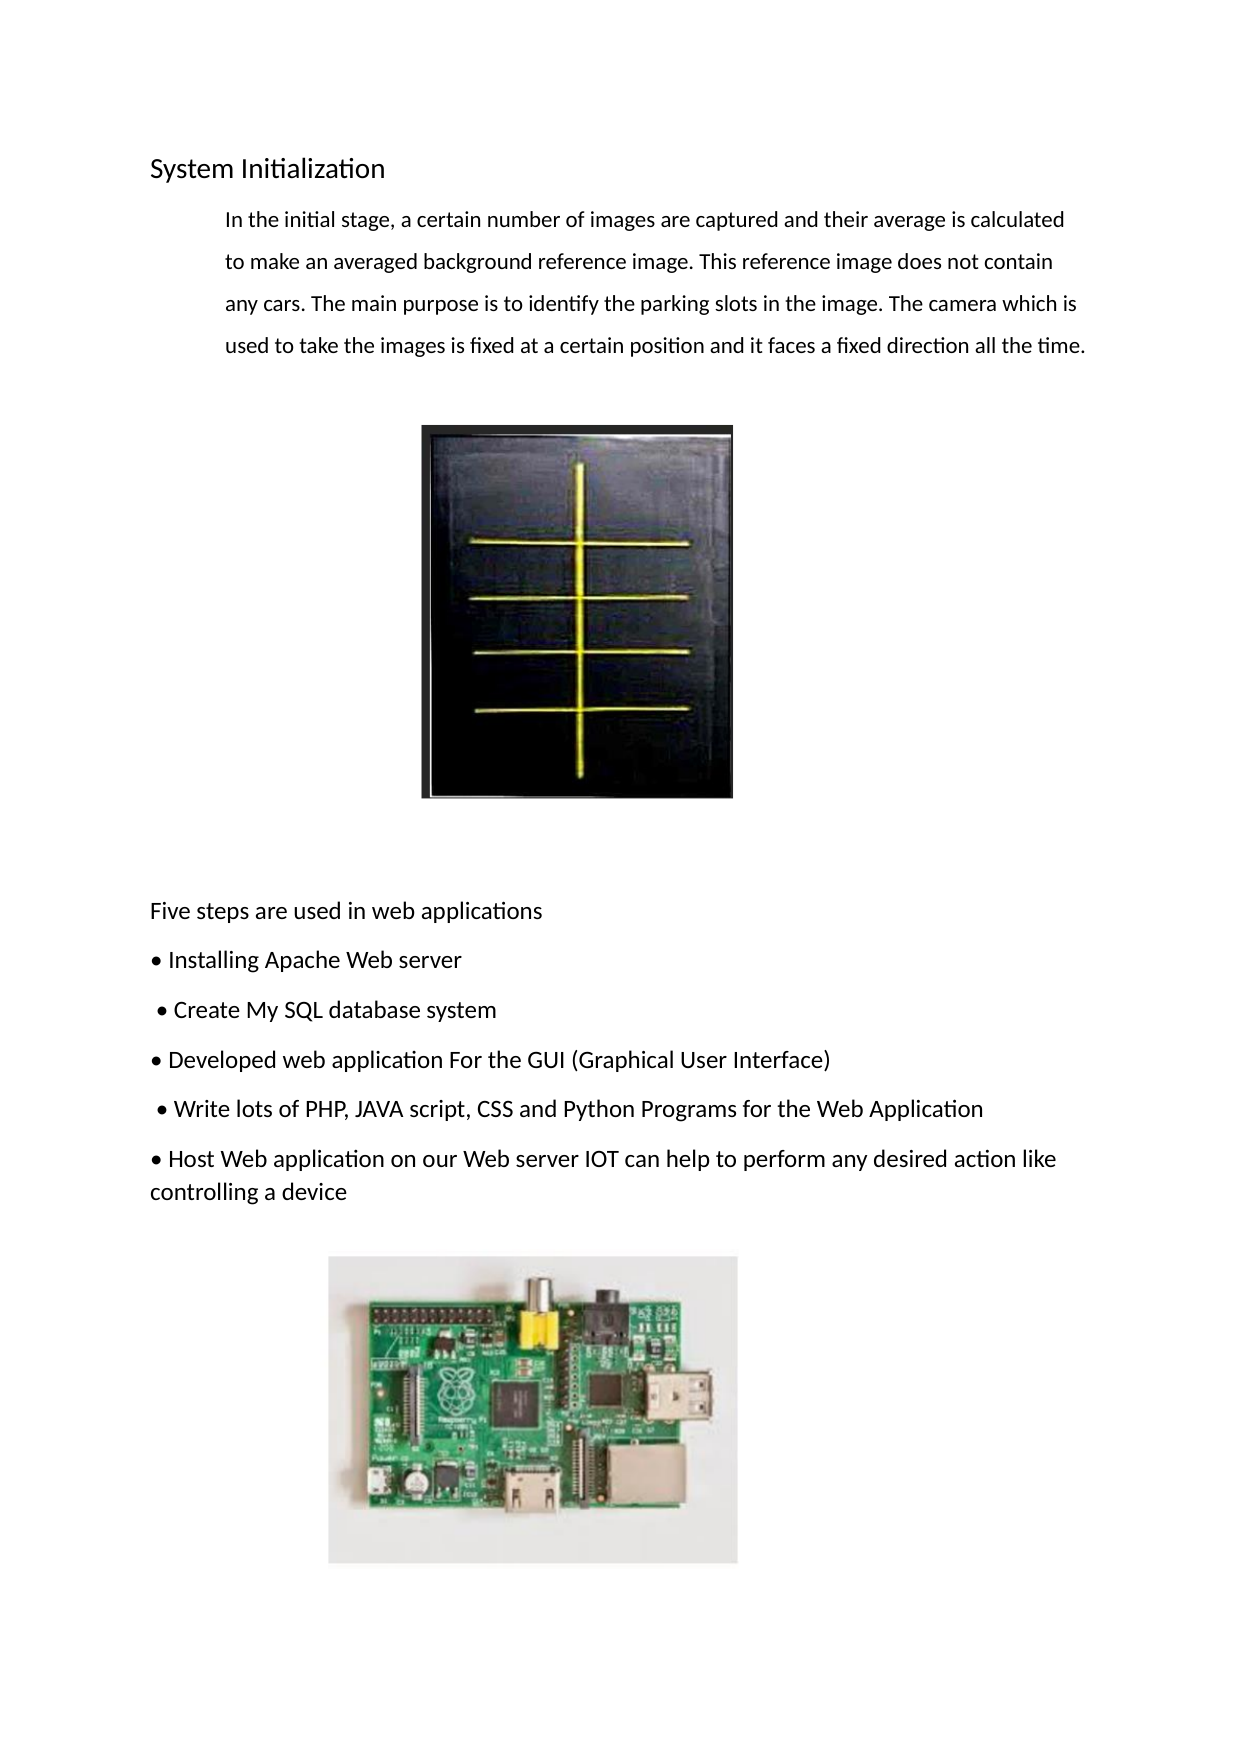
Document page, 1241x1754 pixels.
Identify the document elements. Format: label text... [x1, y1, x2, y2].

text • Installing Apache Web server [150, 945, 1090, 975]
text • Host Web application on our Web server IOT can help to perform any desired action like controlling a device [150, 1143, 1090, 1206]
text Five steps are used in web applications [150, 895, 1090, 926]
text • Create My SQL database system [150, 994, 1090, 1025]
text System Initialization [150, 150, 1090, 186]
text In the initial stage, a certain number of images are captured and their average is calculated to make an averaged background reference image. This reference image does not contain any cars. The main purpose is to identify the parking slots in the image. The camera which is used to take the images is fixed at a certain position and it faces a fixed direction all the time. [225, 205, 1090, 359]
picture [386, 401, 778, 812]
text • Write lots of PHP, JAVA script, CSS and Python Programs for the Web Application [150, 1093, 1090, 1124]
text • Developed web application For the GUI (Graphical User Interface) [150, 1044, 1090, 1074]
picture [294, 1249, 771, 1576]
